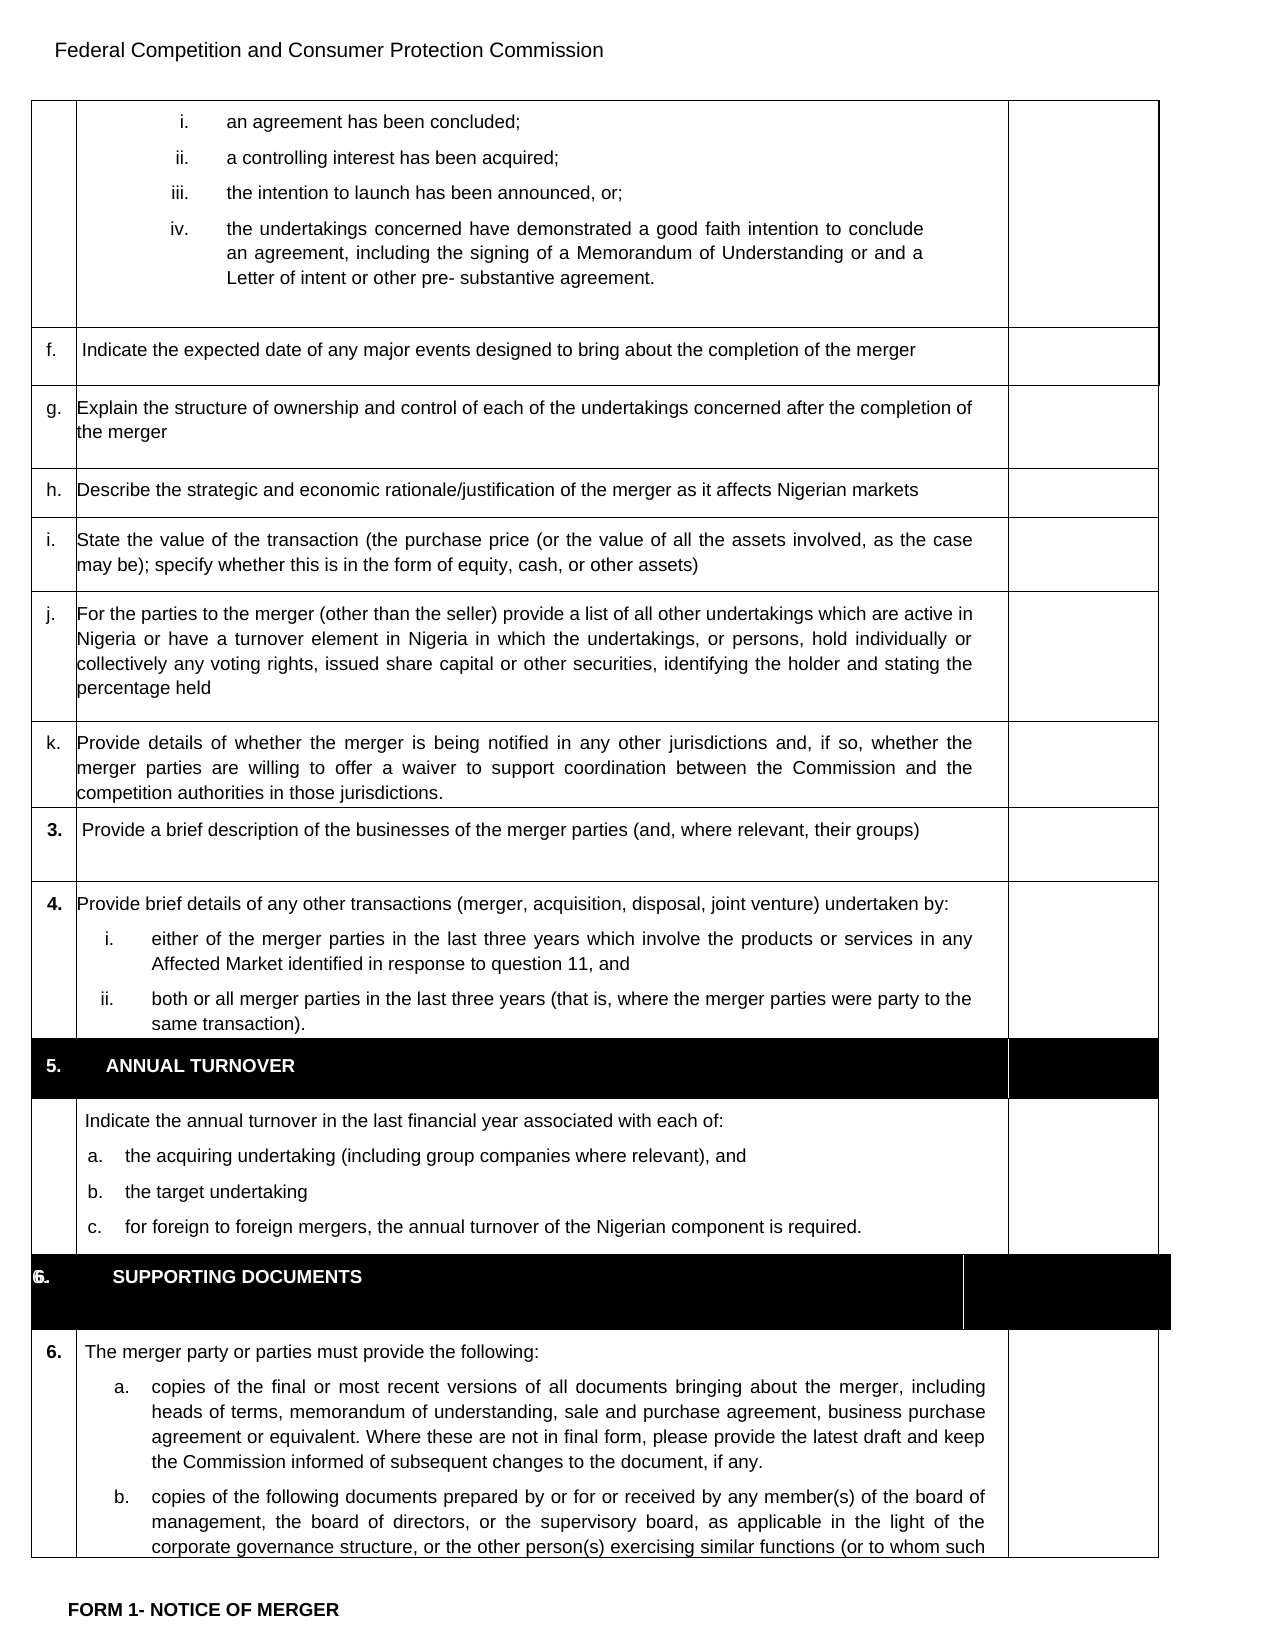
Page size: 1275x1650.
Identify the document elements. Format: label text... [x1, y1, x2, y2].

table_cell [1009, 518, 1158, 591]
table_cell Explain the structure of ownership and control of each of the undertakings concerned after the completion of the merger [77, 386, 1006, 468]
table_cell [32, 1099, 76, 1254]
table_cell Indicate the annual turnover in the last financial year associated with each of: the acquiring undertaking (including group companies where relevant), and the target undertaking for foreign to foreign mergers, the annual turnover of the Nigerian component is required. [77, 1099, 1006, 1254]
table_cell [1009, 722, 1158, 807]
table_cell i. [32, 518, 76, 591]
table_cell [1009, 882, 1158, 1038]
table_cell [1009, 1330, 1158, 1557]
table_cell f. [32, 328, 76, 385]
table_cell [1009, 592, 1158, 721]
table_cell 6. [32, 1330, 76, 1557]
table_cell [1009, 1039, 1158, 1098]
table_cell State the value of the transaction (the purchase price (or the value of all the assets involved, as the case may be); specify whether this is in the form of equity, cash, or other assets) [77, 518, 1006, 591]
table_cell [77, 101, 1006, 327]
table_cell [1009, 386, 1158, 468]
table_cell [1009, 101, 1158, 327]
table_cell g. [32, 386, 76, 468]
table_cell Provide a brief description of the businesses of the merger parties (and, where relevant, their groups) [77, 808, 1006, 881]
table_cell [77, 1330, 1006, 1557]
table_cell [967, 1255, 1170, 1329]
table_cell j. [32, 592, 76, 721]
table_cell [1009, 328, 1158, 385]
table_cell 3. [32, 808, 76, 881]
table_cell Describe the strategic and economic rationale/justification of the merger as it affects Nigerian markets [77, 469, 1006, 517]
table_cell 4. [32, 882, 76, 1038]
table_cell Indicate the expected date of any major events designed to bring about the completion of the merger [77, 328, 1006, 385]
table_cell Provide details of whether the merger is being notified in any other jurisdictions and, if so, whether the merger parties are willing to offer a waiver to support coordination between the Commission and the competition authorities in those jurisdictions. [77, 722, 1006, 807]
table_cell k. [32, 722, 76, 807]
table_cell h. [32, 469, 76, 517]
table_cell e. [32, 101, 76, 327]
table_cell 6. SUPPORTING DOCUMENTS [35, 1255, 963, 1329]
table_cell [1009, 1099, 1158, 1254]
table_cell Provide brief details of any other transactions (merger, acquisition, disposal, joint venture) undertaken by: either of the merger parties in the last three years which involve the products or services in any Affected Market identified in response to question 11, and both or all merger parties in the last three years (that is, where the merger parties were party to the same transaction). [77, 882, 1006, 1038]
table_cell [1009, 808, 1158, 881]
table_cell [1009, 469, 1158, 517]
table_cell For the parties to the merger (other than the seller) provide a list of all other undertakings which are active in Nigeria or have a turnover element in Nigeria in which the undertakings, or persons, hold individually or collectively any voting rights, issued share capital or other securities, identifying the holder and stating the percentage held [77, 592, 1006, 721]
table_cell ANNUAL TURNOVER [32, 1039, 1008, 1098]
